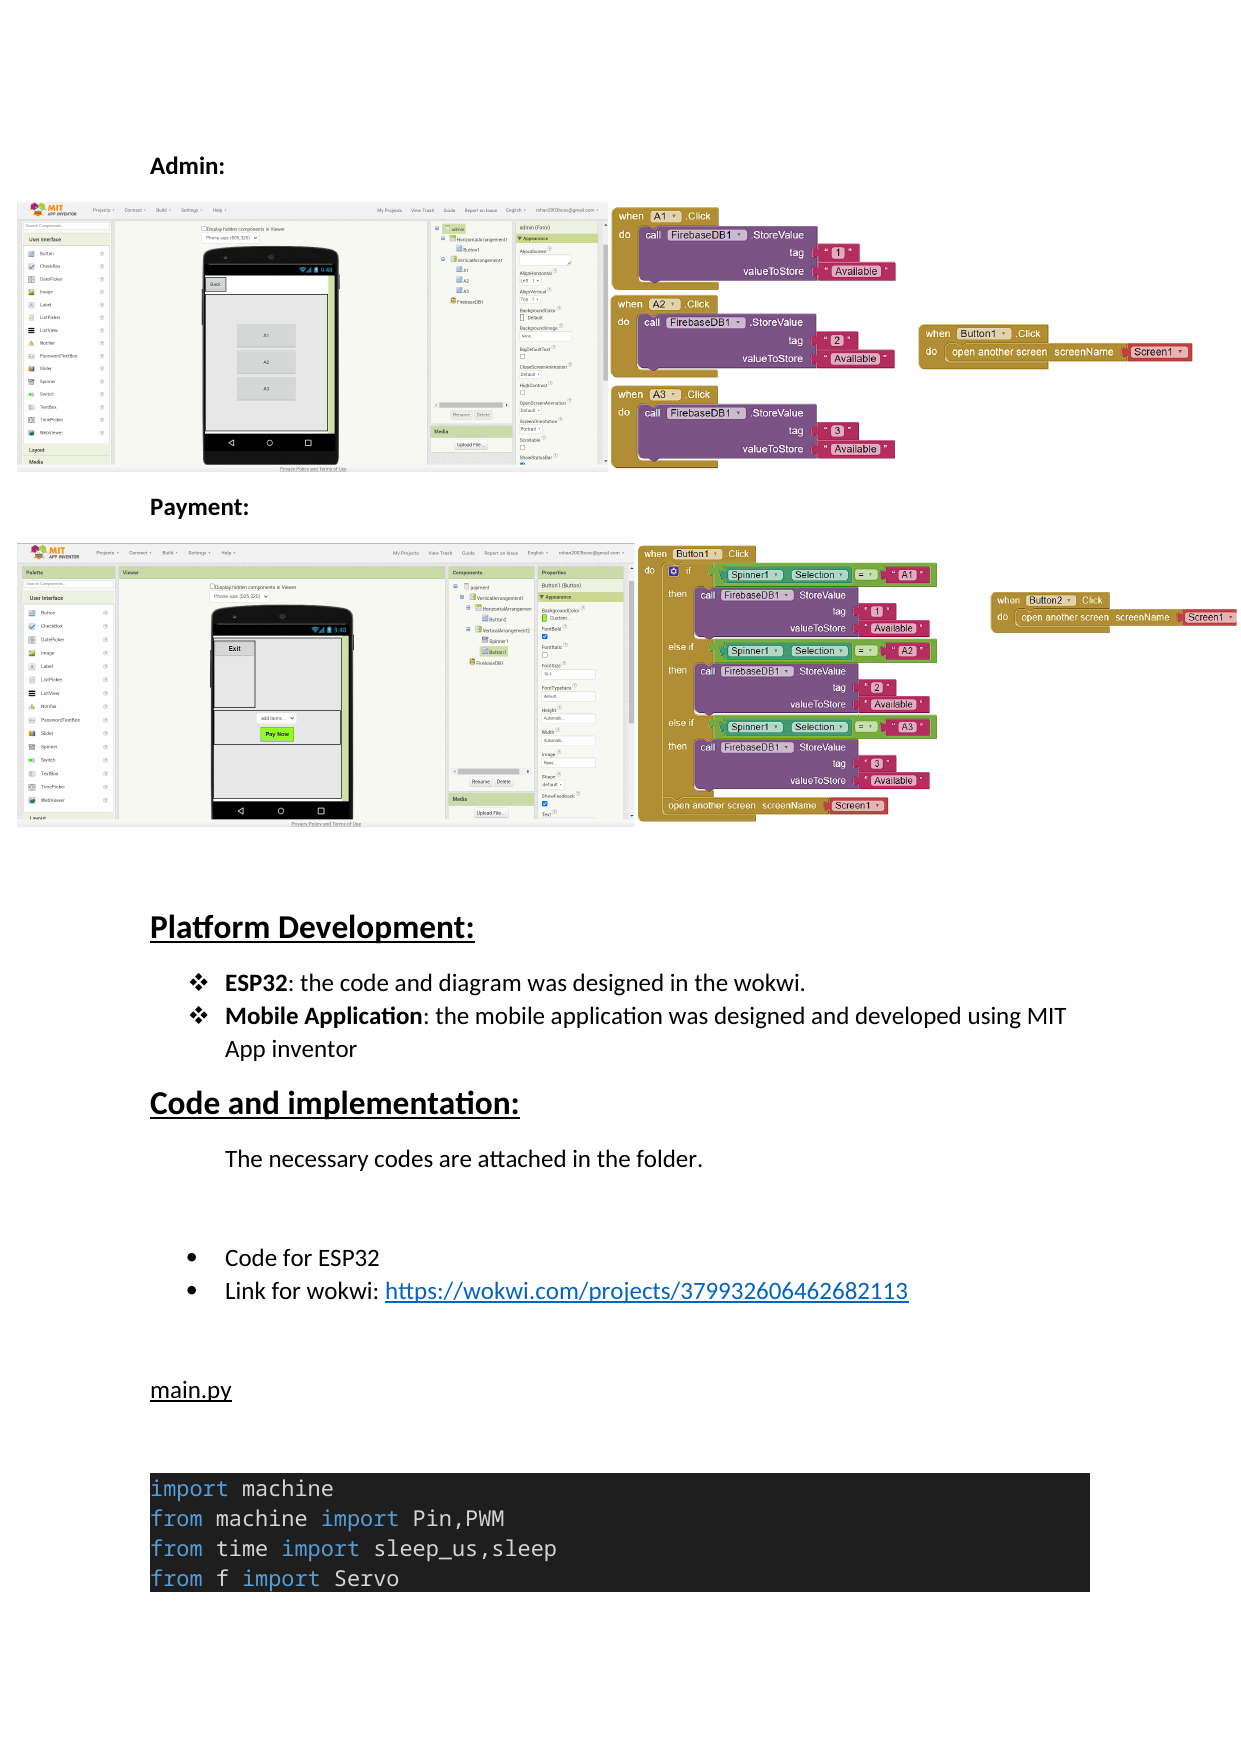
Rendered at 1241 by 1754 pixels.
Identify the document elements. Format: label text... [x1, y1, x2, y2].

text Platform Development: [150, 906, 1095, 947]
text main.py [150, 1374, 1095, 1405]
text from machine import Pin,PWM [150, 1503, 1090, 1533]
picture [17, 540, 1237, 827]
list Link for wokwi: https://wokwi.com/projects/379932606462682113 [187, 1275, 1095, 1306]
text from time import sleep_us,sleep [150, 1533, 1090, 1563]
text Payment: [150, 491, 1240, 521]
list Code for ESP32 [187, 1242, 1095, 1273]
text from f import Servo [150, 1563, 1090, 1592]
text Admin: [150, 150, 1240, 181]
text import machine [150, 1473, 1090, 1503]
list ESP32: the code and diagram was designed in the wokwi. [187, 967, 1095, 997]
list Mobile Application: the mobile application was designed and developed using MIT App inventor [187, 1000, 1095, 1063]
text Code and implementation: [150, 1082, 1095, 1123]
text The necessary codes are attached in the folder. [150, 1143, 1095, 1173]
picture [17, 199, 1202, 472]
